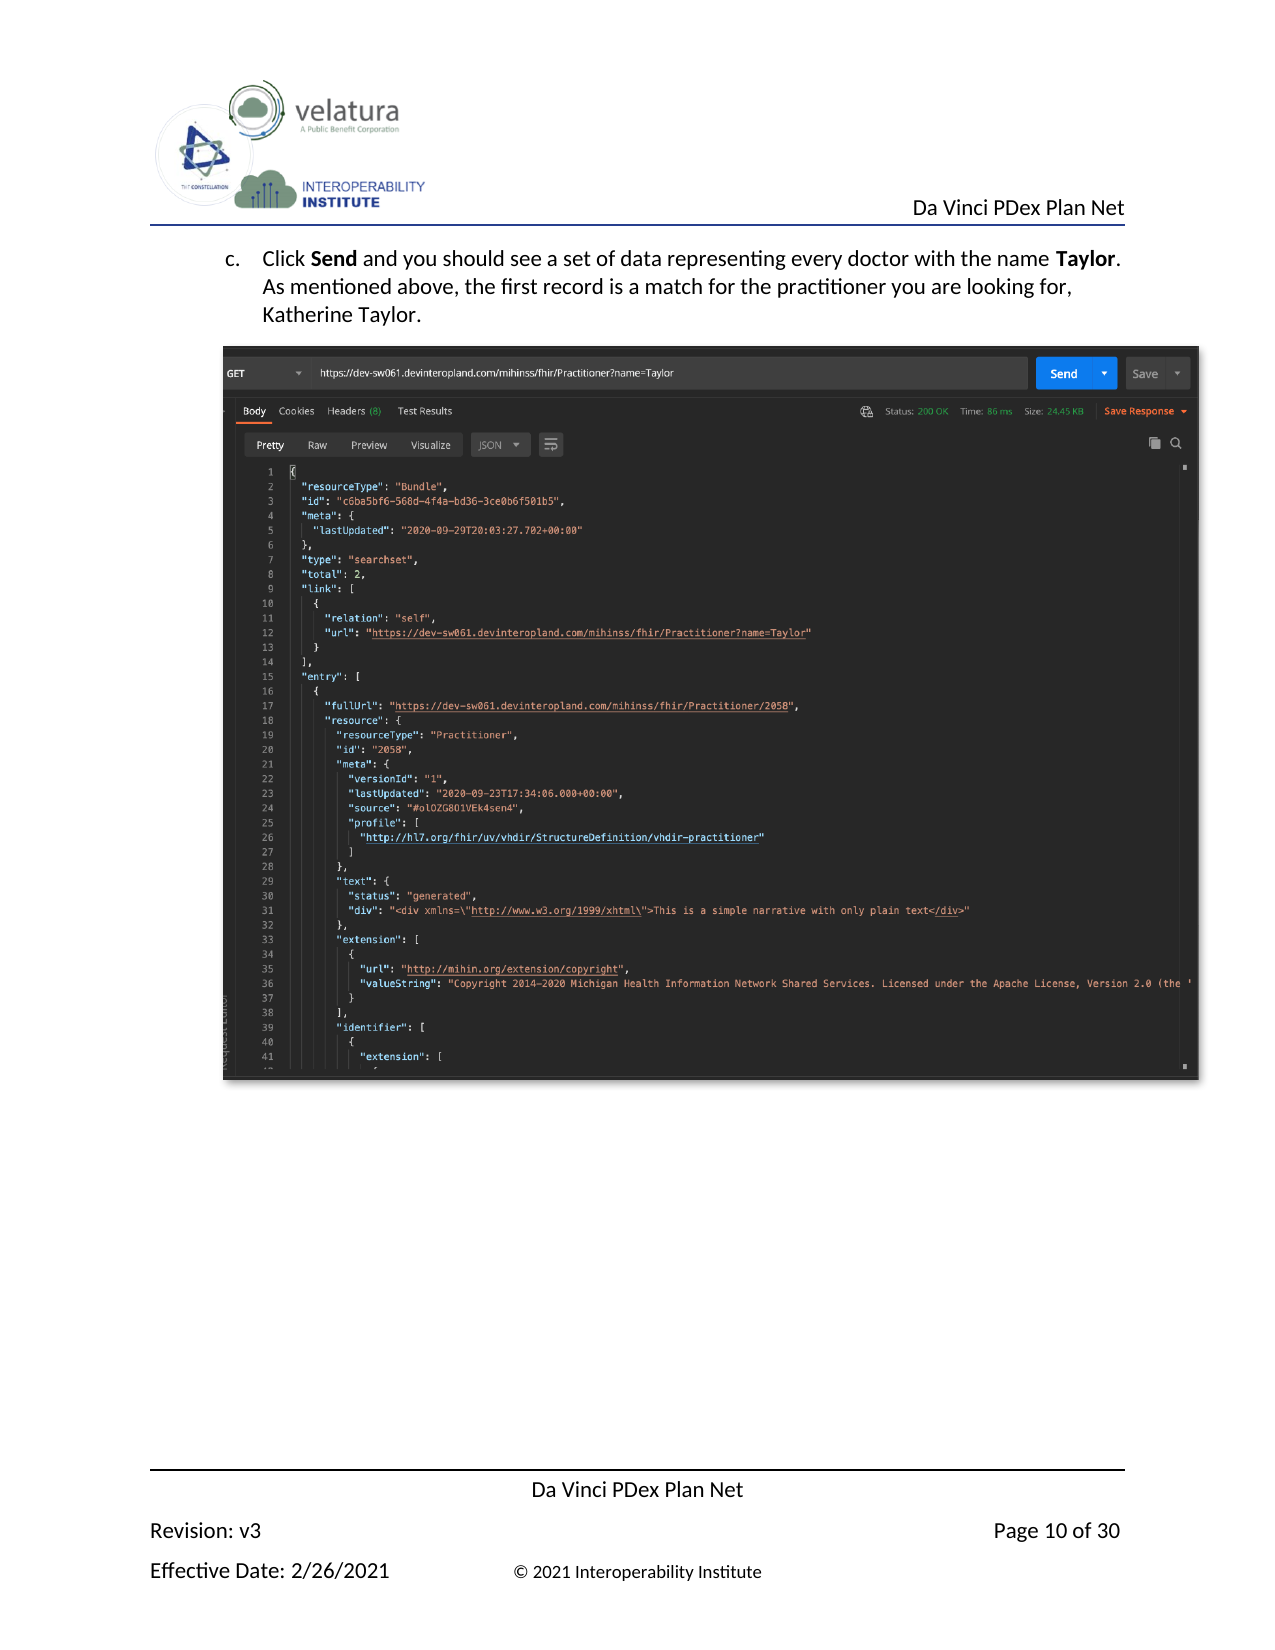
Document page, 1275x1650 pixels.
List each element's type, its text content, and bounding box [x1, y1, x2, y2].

picture [223, 346, 1199, 1080]
list Click Send and you should see a set of data representing every doctor with the name Taylor. As mentioned above, the first record is a match for the practitioner you are looking for, Katherine Taylor. [225, 244, 1125, 328]
picture [150, 75, 429, 216]
